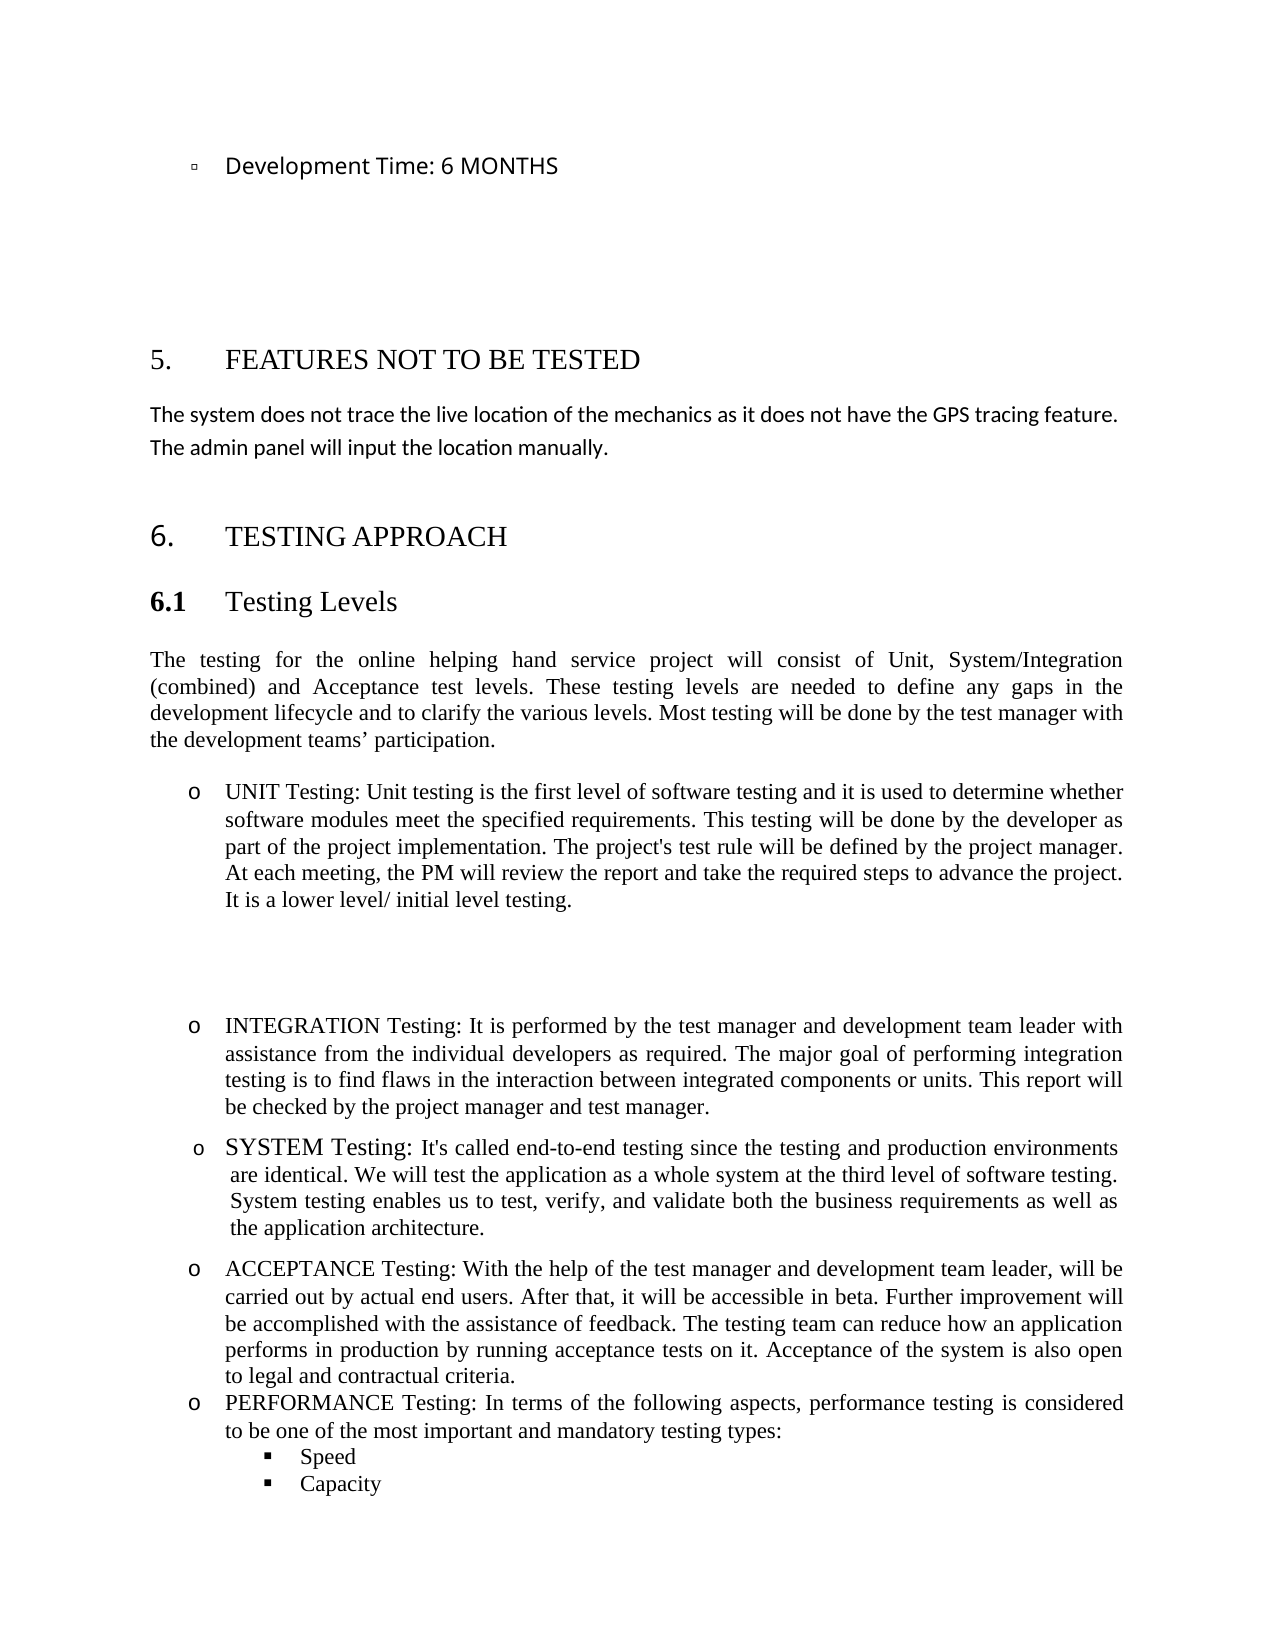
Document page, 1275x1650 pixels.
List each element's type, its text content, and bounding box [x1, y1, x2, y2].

list INTEGRATION Testing: It is performed by the test manager and development team leader with assistance from the individual developers as required. The major goal of performing integration testing is to find flaws in the interaction between integrated components or units. This report will be checked by the project manager and test manager. [187, 1012, 1125, 1119]
subtitle TESTING APPROACH [150, 515, 1125, 555]
list Development Time: 6 MONTHS [187, 150, 1125, 181]
list UNIT Testing: Unit testing is the first level of software testing and it is used to determine whether software modules meet the specified requirements. This testing will be done by the developer as part of the project implementation. The project's test rule will be defined by the project manager. At each meeting, the PM will review the report and take the required steps to advance the project. It is a lower level/ initial level testing. [187, 778, 1125, 912]
list PERFORMANCE Testing: In terms of the following aspects, performance testing is considered to be one of the most important and mandatory testing types: [187, 1389, 1125, 1443]
text The testing for the online helping hand service project will consist of Unit, System/Integration (combined) and Acceptance test levels. These testing levels are needed to define any gaps in the development lifecycle and to clarify the various levels. Most testing will be done by the test manager with the development teams’ participation. [150, 647, 1125, 752]
subtitle FEATURES NOT TO BE TESTED [150, 342, 1125, 376]
text The system does not trace the live location of the mechanics as it does not have the GPS tracing feature. The admin panel will input the location manually. [150, 401, 1125, 461]
list SYSTEM Testing: It's called end-to-end testing since the testing and production environments are identical. We will test the application as a whole system at the third level of software testing. System testing enables us to test, verify, and validate both the business requirements as well as the application architecture. [192, 1132, 1120, 1240]
list ACCEPTANCE Testing: With the help of the test manager and development team leader, will be carried out by actual end users. After that, it will be accessible in beta. Further improvement will be accomplished with the assistance of feedback. The testing team can reduce how an application performs in production by running acceptance tests on it. Acceptance of the system is also open to legal and contractual criteria. [187, 1255, 1125, 1389]
list Capacity [262, 1470, 1125, 1496]
subtitle Testing Levels [150, 584, 1125, 617]
list Speed [262, 1443, 1125, 1470]
